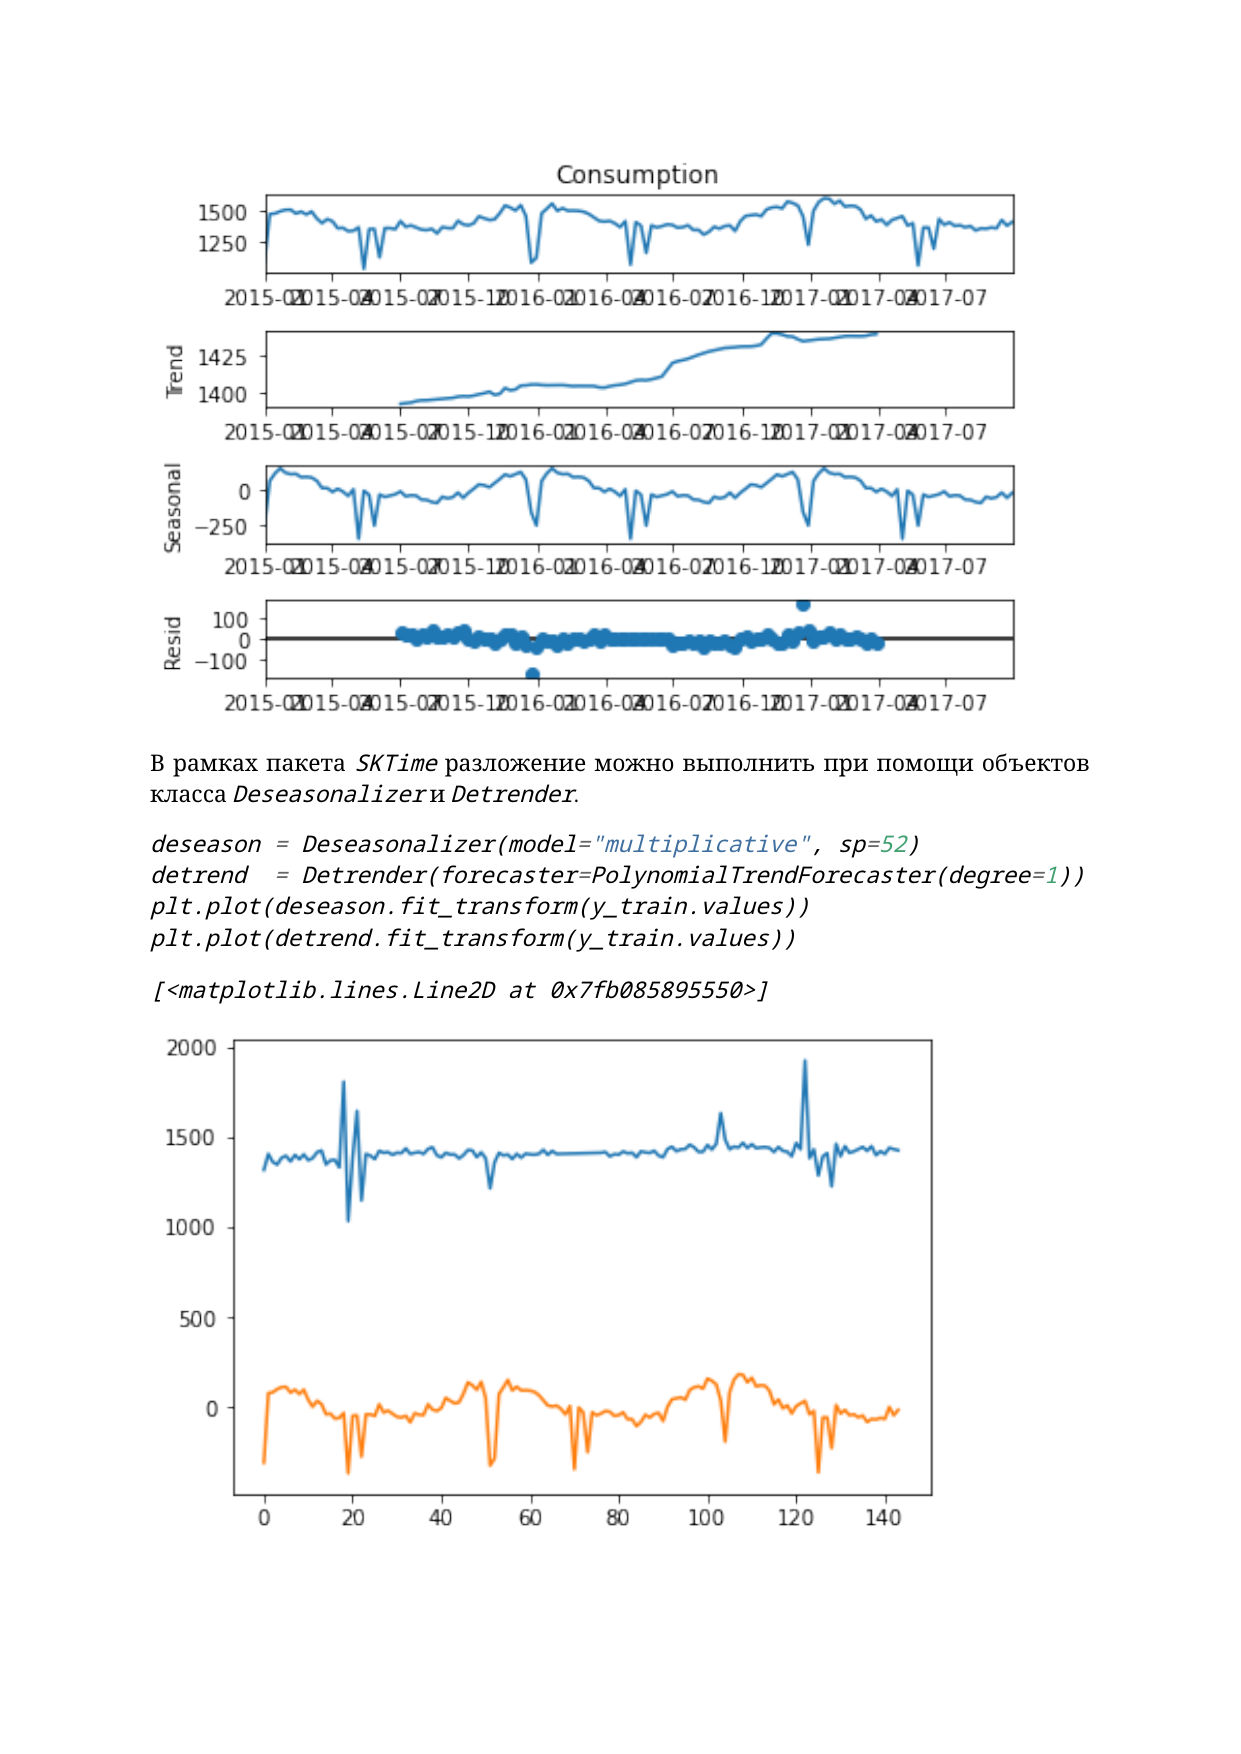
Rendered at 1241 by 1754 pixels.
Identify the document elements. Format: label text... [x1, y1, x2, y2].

text [<matplotlib.lines.Line2D at 0x7fb085895550>] [150, 974, 1090, 1005]
picture [150, 1025, 944, 1545]
picture [150, 150, 1025, 728]
text В рамках пакета SKTime разложение можно выполнить при помощи объектов класса Deseasonalizer и Detrender. [150, 747, 1090, 809]
text deseason = Deseasonalizer(model="multiplicative", sp=52) detrend = Detrender(forecaster=PolynomialTrendForecaster(degree=1)) plt.plot(deseason.fit_transform(y_train.values)) plt.plot(detrend.fit_transform(y_train.values)) [150, 828, 1090, 953]
